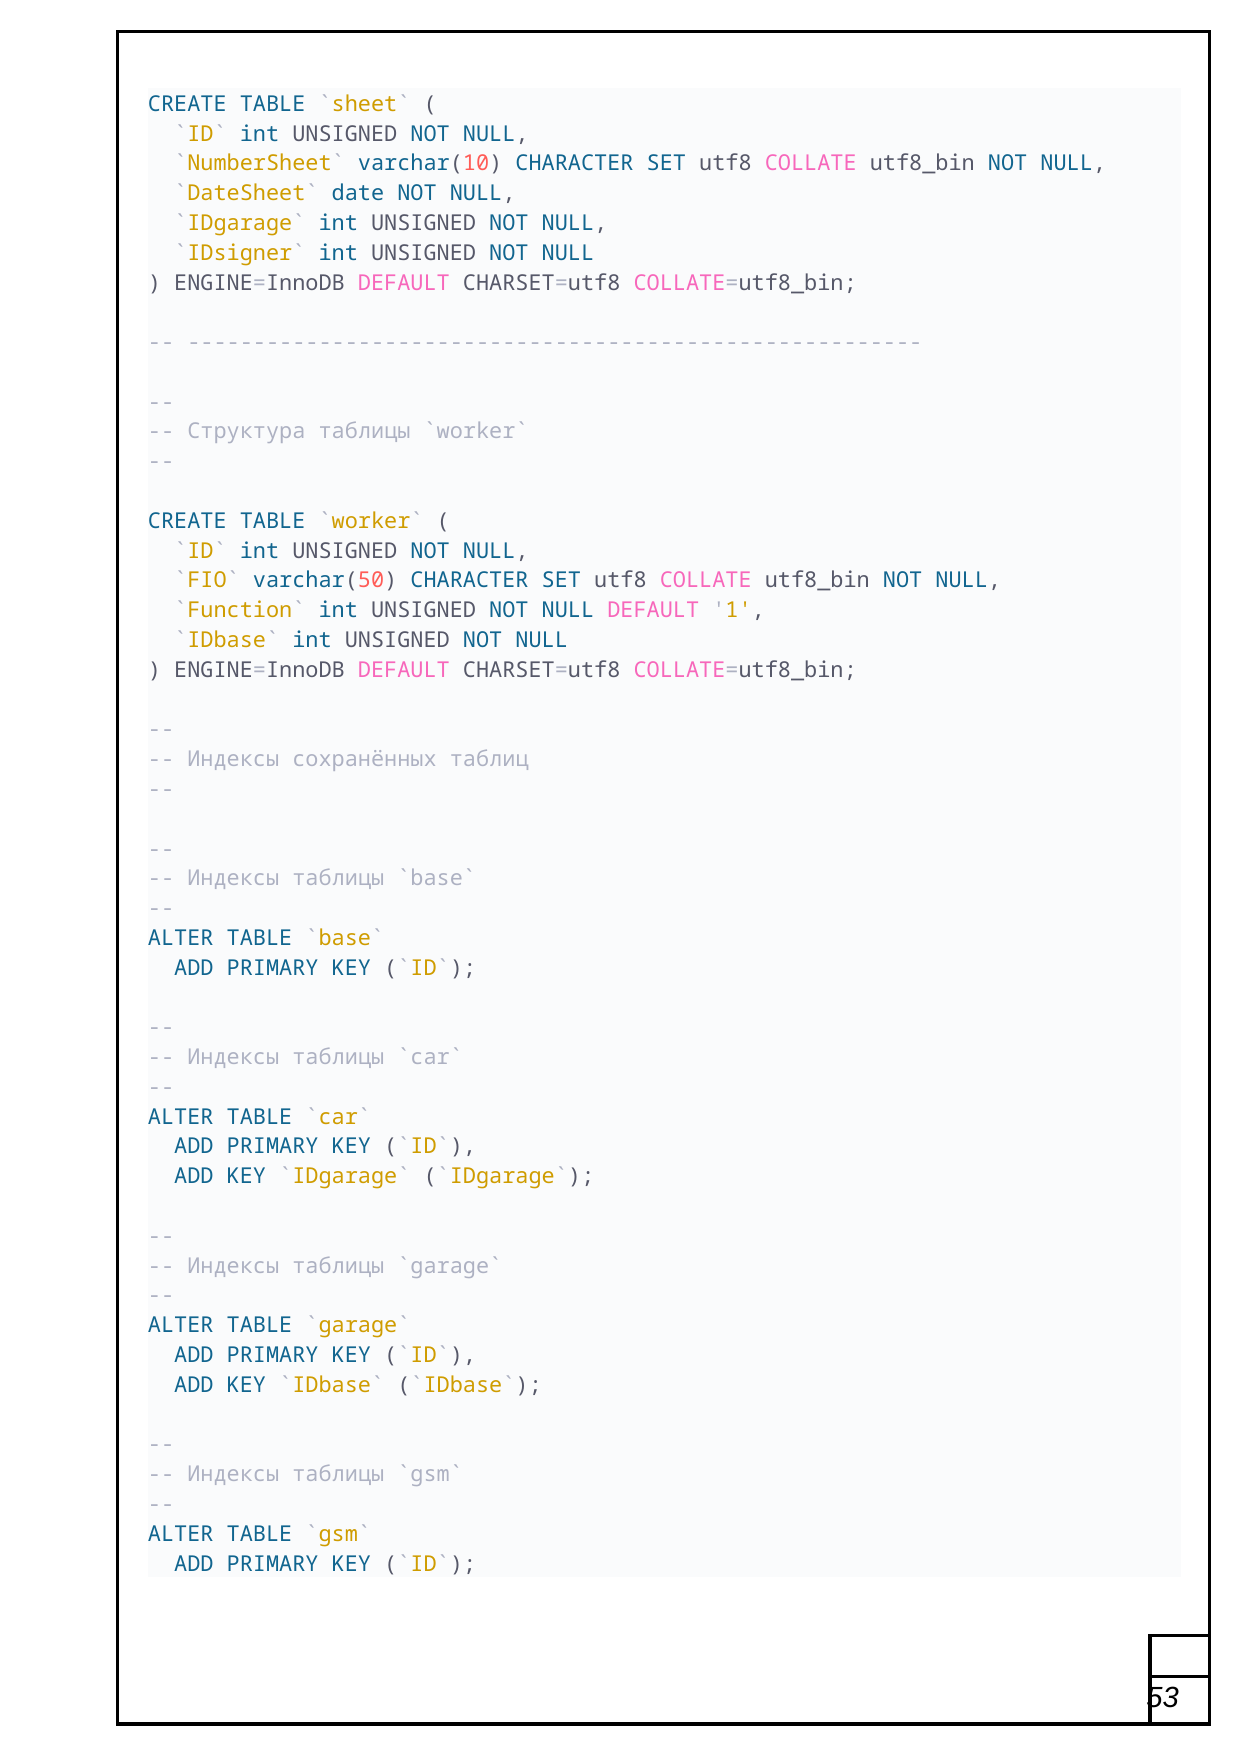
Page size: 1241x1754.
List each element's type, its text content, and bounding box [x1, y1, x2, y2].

text -- [148, 833, 1181, 862]
text `DateSheet` date NOT NULL, [148, 177, 1181, 207]
text `IDgarage` int UNSIGNED NOT NULL, [148, 207, 1181, 237]
text `ID` int UNSIGNED NOT NULL, [148, 118, 1181, 147]
text ALTER TABLE `gsm` [148, 1518, 1181, 1548]
text -- [148, 773, 1181, 803]
text -- Индексы таблицы `car` [148, 1041, 1181, 1071]
text -- -------------------------------------------------------- [148, 326, 1181, 356]
text -- [148, 1220, 1181, 1250]
text -- [148, 1011, 1181, 1041]
text -- [148, 1428, 1181, 1458]
text ADD KEY `IDgarage` (`IDgarage`); [148, 1160, 1181, 1190]
text CREATE TABLE `worker` ( [148, 505, 1181, 535]
text `IDsigner` int UNSIGNED NOT NULL [148, 237, 1181, 267]
text ) ENGINE=InnoDB DEFAULT CHARSET=utf8 COLLATE=utf8_bin; [148, 654, 1181, 684]
text ALTER TABLE `base` [148, 922, 1181, 952]
text ALTER TABLE `car` [148, 1101, 1181, 1131]
text `NumberSheet` varchar(10) CHARACTER SET utf8 COLLATE utf8_bin NOT NULL, [148, 147, 1181, 177]
text -- [148, 713, 1181, 743]
text `Function` int UNSIGNED NOT NULL DEFAULT '1', [148, 594, 1181, 624]
text -- Индексы таблицы `garage` [148, 1250, 1181, 1279]
text ADD PRIMARY KEY (`ID`); [148, 1548, 1181, 1577]
text ADD KEY `IDbase` (`IDbase`); [148, 1369, 1181, 1399]
text `FIO` varchar(50) CHARACTER SET utf8 COLLATE utf8_bin NOT NULL, [148, 564, 1181, 594]
text ) ENGINE=InnoDB DEFAULT CHARSET=utf8 COLLATE=utf8_bin; [148, 267, 1181, 296]
text CREATE TABLE `sheet` ( [148, 88, 1181, 118]
text -- Индексы таблицы `base` [148, 862, 1181, 892]
text -- Индексы таблицы `gsm` [148, 1458, 1181, 1488]
text -- Индексы сохранённых таблиц [148, 743, 1181, 773]
text `IDbase` int UNSIGNED NOT NULL [148, 624, 1181, 654]
text -- [148, 445, 1181, 475]
text `ID` int UNSIGNED NOT NULL, [148, 535, 1181, 564]
text -- [148, 1279, 1181, 1309]
text ADD PRIMARY KEY (`ID`); [148, 952, 1181, 982]
text -- Структура таблицы `worker` [148, 416, 1181, 445]
text ADD PRIMARY KEY (`ID`), [148, 1339, 1181, 1369]
text ALTER TABLE `garage` [148, 1309, 1181, 1339]
text ADD PRIMARY KEY (`ID`), [148, 1131, 1181, 1160]
text -- [148, 1071, 1181, 1101]
text -- [148, 1488, 1181, 1518]
text -- [148, 892, 1181, 922]
text -- [148, 386, 1181, 416]
